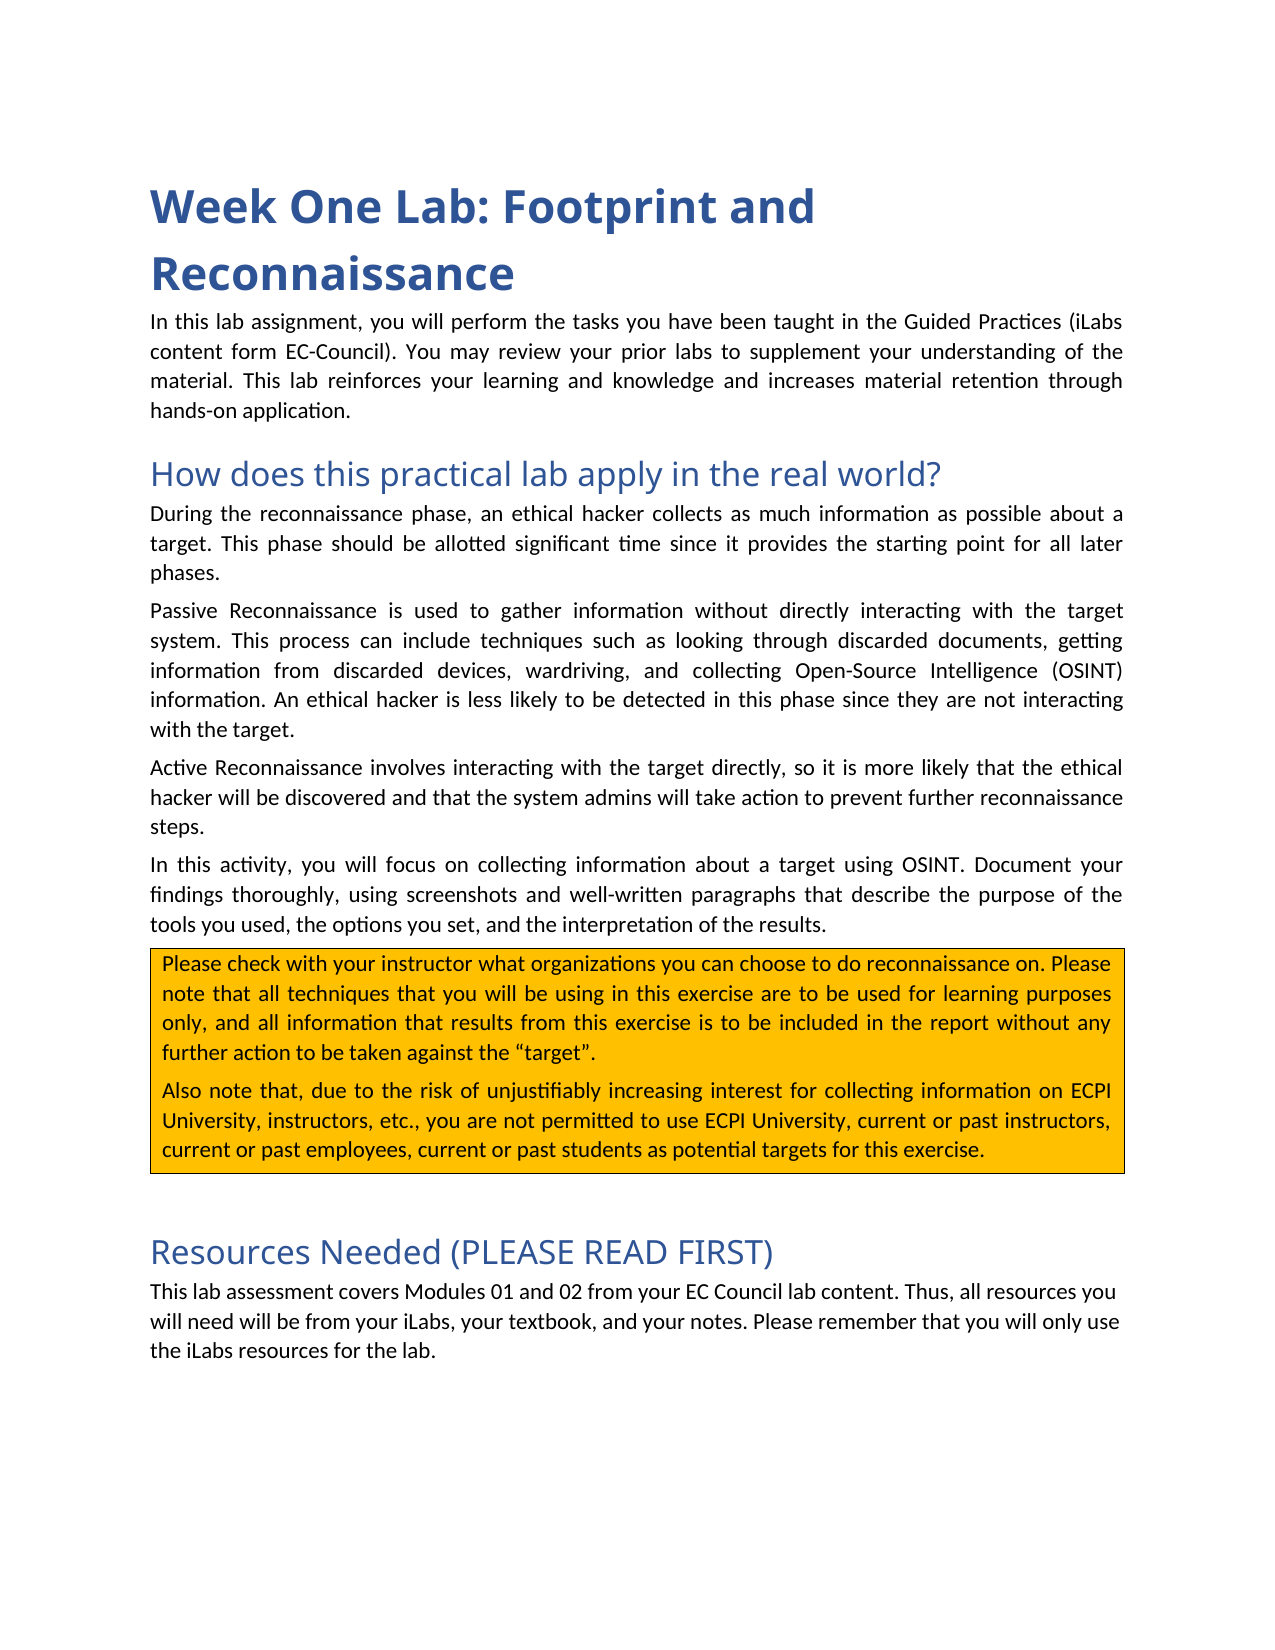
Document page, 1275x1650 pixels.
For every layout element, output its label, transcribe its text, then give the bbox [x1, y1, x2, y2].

subtitle How does this practical lab apply in the real world? [150, 451, 1125, 496]
text This lab assessment covers Modules 01 and 02 from your EC Council lab content. Thus, all resources you will need will be from your iLabs, your textbook, and your notes. Please remember that you will only use the iLabs resources for the lab. [150, 1277, 1125, 1364]
text During the reconnaissance phase, an ethical hacker collects as much information as possible about a target. This phase should be allotted significant time since it provides the starting point for all later phases. [150, 499, 1125, 586]
table_header Please check with your instructor what organizations you can choose to do reconnaissance on. Please note that all techniques that you will be using in this exercise are to be used for learning purposes only, and all information that results from this exercise is to be included in the report without any further action to be taken against the “target”. Also note that, due to the risk of unjustifiably increasing interest for collecting information on ECPI University, instructors, etc., you are not permitted to use ECPI University, current or past instructors, current or past employees, current or past students as potential targets for this exercise. [151, 949, 1124, 1173]
text Passive Reconnaissance is used to gather information without directly interacting with the target system. This process can include techniques such as looking through discarded documents, getting information from discarded devices, wardriving, and collecting Open-Source Intelligence (OSINT) information. An ethical hacker is less likely to be detected in this phase since they are not interacting with the target. [150, 596, 1125, 743]
text In this activity, you will focus on collecting information about a target using OSINT. Document your findings thoroughly, using screenshots and well-written paragraphs that describe the purpose of the tools you used, the options you set, and the interpretation of the results. [150, 851, 1125, 938]
subtitle Resources Needed (PLEASE READ FIRST) [150, 1229, 1125, 1274]
text In this lab assignment, you will perform the tasks you have been taught in the Guided Practices (iLabs content form EC-Council). You may review your prior labs to supplement your understanding of the material. This lab reinforces your learning and knowledge and increases material retention through hands-on application. [150, 307, 1125, 424]
text Active Reconnaissance involves interacting with the target directly, so it is more likely that the ethical hacker will be discovered and that the system admins will take action to prevent further reconnaissance steps. [150, 753, 1125, 841]
subtitle Week One Lab: Footprint and Reconnaissance [150, 175, 1125, 303]
